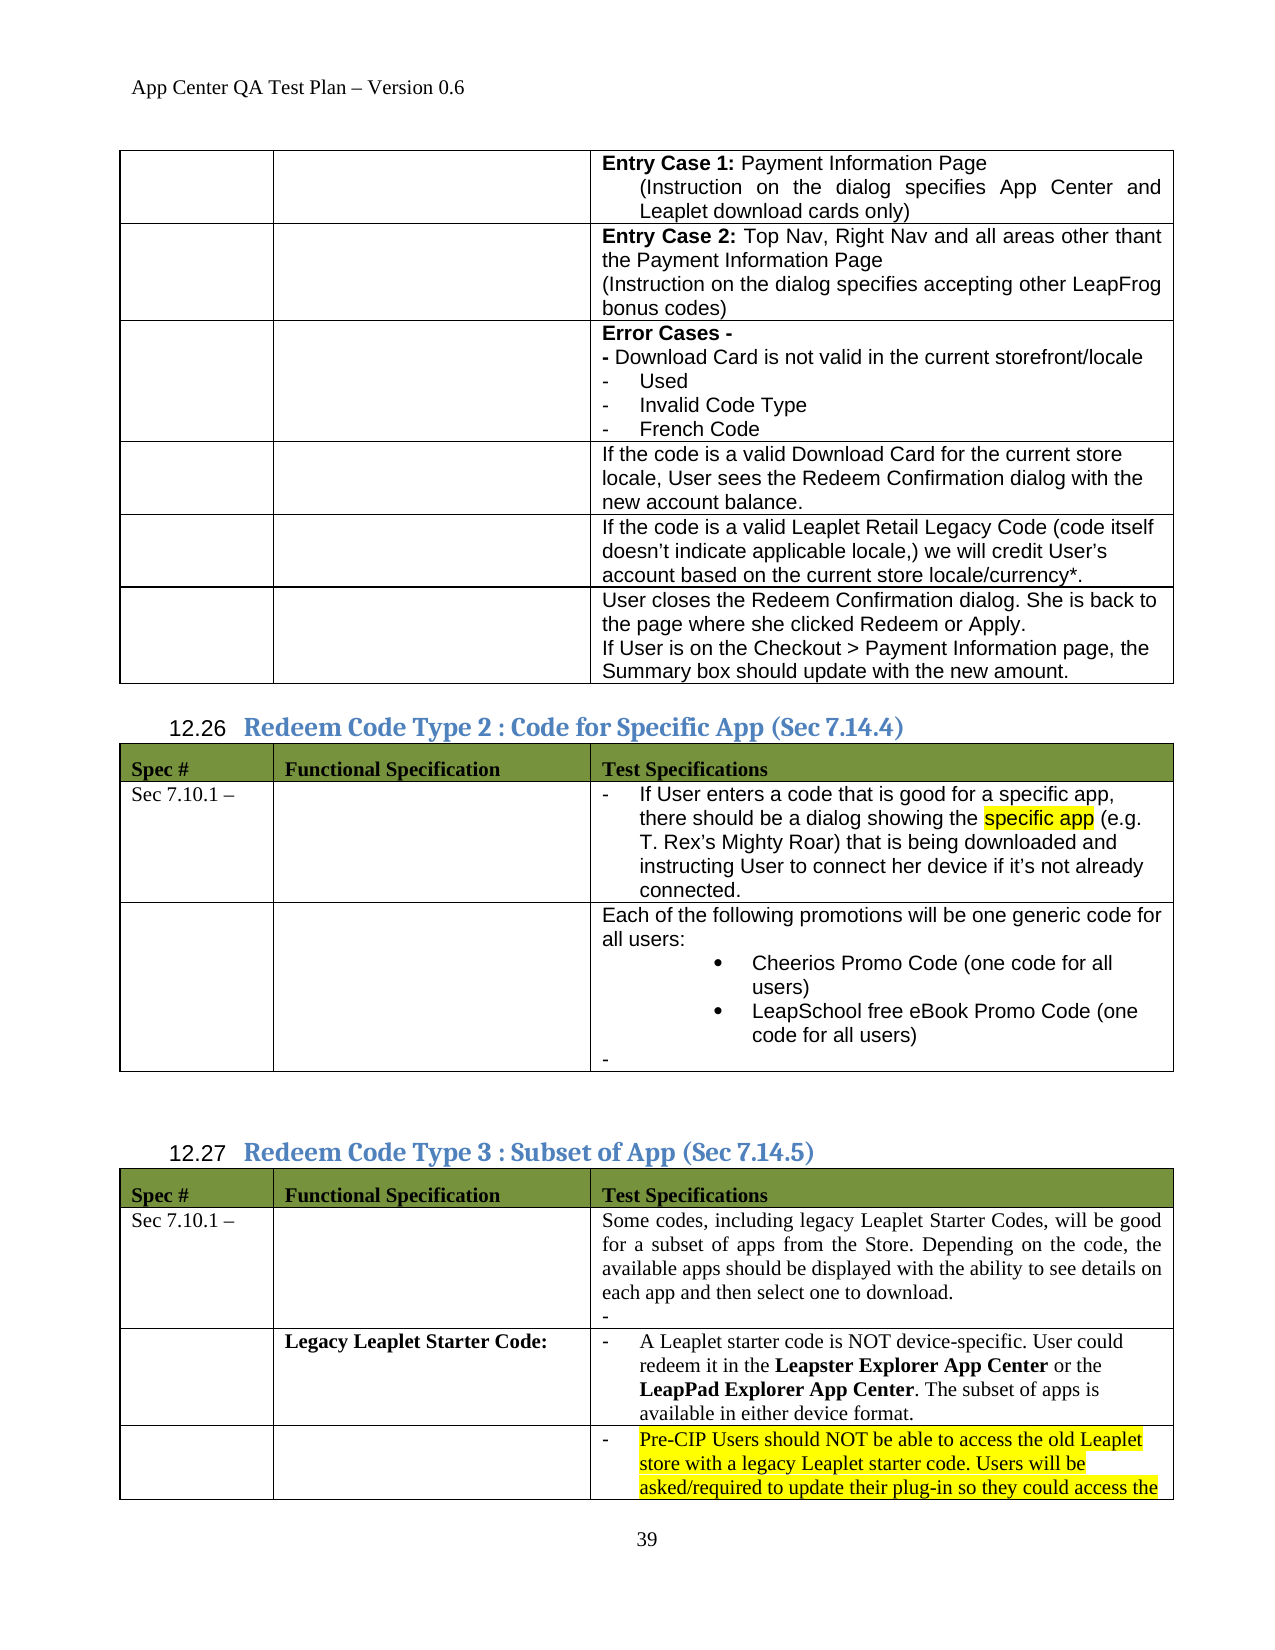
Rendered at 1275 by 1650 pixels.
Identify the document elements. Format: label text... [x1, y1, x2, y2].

subtitle Redeem Code Type 2 : Code for Specific App (Sec 7.14.4) [169, 705, 1162, 743]
table_cell [274, 151, 590, 223]
table_cell [274, 1208, 590, 1328]
table_cell If the code is a valid Leaplet Retail Legacy Code (code itself doesn’t indicate applicable locale,) we will credit User’s account based on the current store locale/currency*. [591, 515, 1173, 586]
table_header Spec # [121, 1169, 273, 1207]
table_cell [121, 151, 273, 223]
table_cell [274, 442, 590, 513]
table_header Functional Specification [274, 1169, 590, 1207]
table_cell [274, 903, 590, 1071]
table_cell If User enters a code that is good for a specific app, there should be a dialog showing the specific app (e.g. T. Rex’s Mighty Roar) that is being downloaded and instructing User to connect her device if it’s not already connected. [591, 782, 1173, 902]
table_cell [274, 321, 590, 441]
table_cell Sec 7.10.1 – [121, 1208, 273, 1328]
table_cell [121, 224, 273, 320]
table_header Spec # [121, 744, 273, 781]
table_cell A Leaplet starter code is NOT device-specific. User could redeem it in the Leapster Explorer App Center or the LeapPad Explorer App Center. The subset of apps is available in either device format. [591, 1329, 1173, 1425]
table_cell [274, 1426, 590, 1499]
table_cell [121, 588, 273, 683]
table_cell Entry Case 1: Payment Information Page (Instruction on the dialog specifies App Center and Leaplet download cards only) [591, 151, 1173, 223]
table_header Test Specifications [591, 744, 1173, 781]
table_cell [274, 224, 590, 320]
table_cell [121, 442, 273, 513]
table_cell Entry Case 2: Top Nav, Right Nav and all areas other thant the Payment Information Page (Instruction on the dialog specifies accepting other LeapFrog bonus codes) [591, 224, 1173, 320]
table_cell If the code is a valid Download Card for the current store locale, User sees the Redeem Confirmation dialog with the new account balance. [591, 442, 1173, 513]
table_cell Some codes, including legacy Leaplet Starter Codes, will be good for a subset of apps from the Store. Depending on the code, the available apps should be displayed with the ability to see details on each app and then select one to download. [591, 1208, 1173, 1328]
table_cell Legacy Leaplet Starter Code: [274, 1329, 590, 1425]
table_header Test Specifications [591, 1169, 1173, 1207]
table_cell [121, 515, 273, 586]
subtitle Redeem Code Type 3 : Subset of App (Sec 7.14.5) [169, 1131, 1162, 1168]
table_cell Error Cases - - Download Card is not valid in the current storefront/locale Used Invalid Code Type French Code [591, 321, 1173, 441]
table_cell [274, 588, 590, 683]
table_header Functional Specification [274, 744, 590, 781]
table_cell [121, 321, 273, 441]
table_cell [121, 1426, 273, 1499]
table_cell Sec 7.10.1 – [121, 782, 273, 902]
table_cell Each of the following promotions will be one generic code for all users: Cheerios Promo Code (one code for all users) LeapSchool free eBook Promo Code (one code for all users) [591, 903, 1173, 1071]
table_cell [274, 515, 590, 586]
table_cell [121, 903, 273, 1071]
table_cell User closes the Redeem Confirmation dialog. She is back to the page where she clicked Redeem or Apply. If User is on the Checkout > Payment Information page, the Summary box should update with the new amount. [591, 588, 1173, 683]
table_cell [121, 1329, 273, 1425]
table_cell [274, 782, 590, 902]
